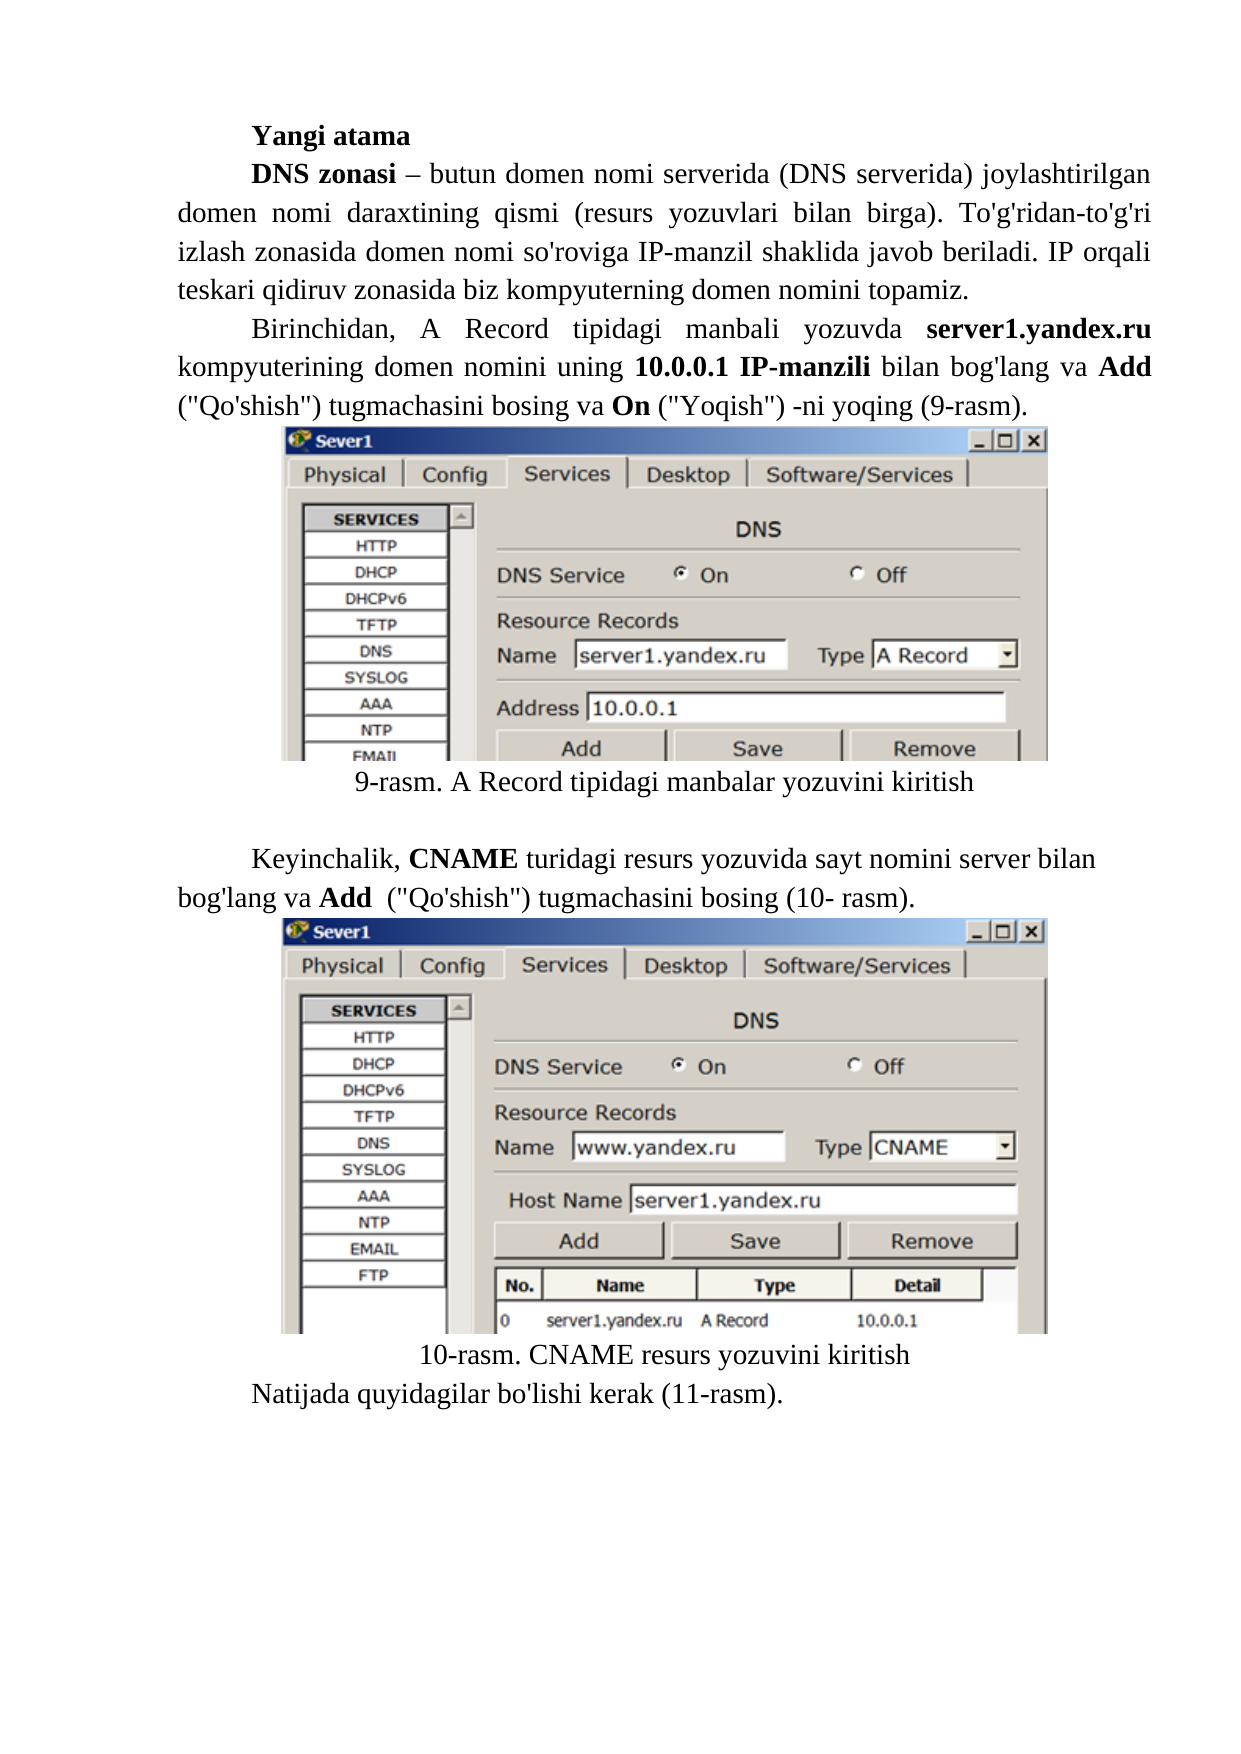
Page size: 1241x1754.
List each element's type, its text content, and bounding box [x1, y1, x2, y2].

text Keyinchalik, CNAME turidagi resurs yozuvida sayt nomini server bilan bog'lang va Add ("Qo'shish") tugmachasini bosing (10- rasm). [177, 842, 1152, 914]
text DNS zonasi – butun domen nomi serverida (DNS serverida) joylashtirilgan domen nomi daraxtining qismi (resurs yozuvlari bilan birga). To'g'ridan-to'g'ri izlash zonasida domen nomi so'roviga IP-manzil shaklida javob beriladi. IP orqali teskari qidiruv zonasida biz kompyuterning domen nomini topamiz. [177, 157, 1152, 306]
text 10-rasm. CNAME resurs yozuvini kiritish [177, 1337, 1152, 1371]
picture [281, 918, 1048, 1334]
picture [281, 426, 1048, 761]
text Natijada quyidagilar bo'lishi kerak (11-rasm). [177, 1376, 1152, 1409]
text Yangi atama [177, 118, 1152, 152]
text 9-rasm. A Record tipidagi manbalar yozuvini kiritish [177, 764, 1152, 798]
text Birinchidan, A Record tipidagi manbali yozuvda server1.yandex.ru kompyuterining domen nomini uning 10.0.0.1 IP-manzili bilan bog'lang va Add ("Qo'shish") tugmachasini bosing va On ("Yoqish") -ni yoqing (9-rasm). [177, 311, 1152, 421]
